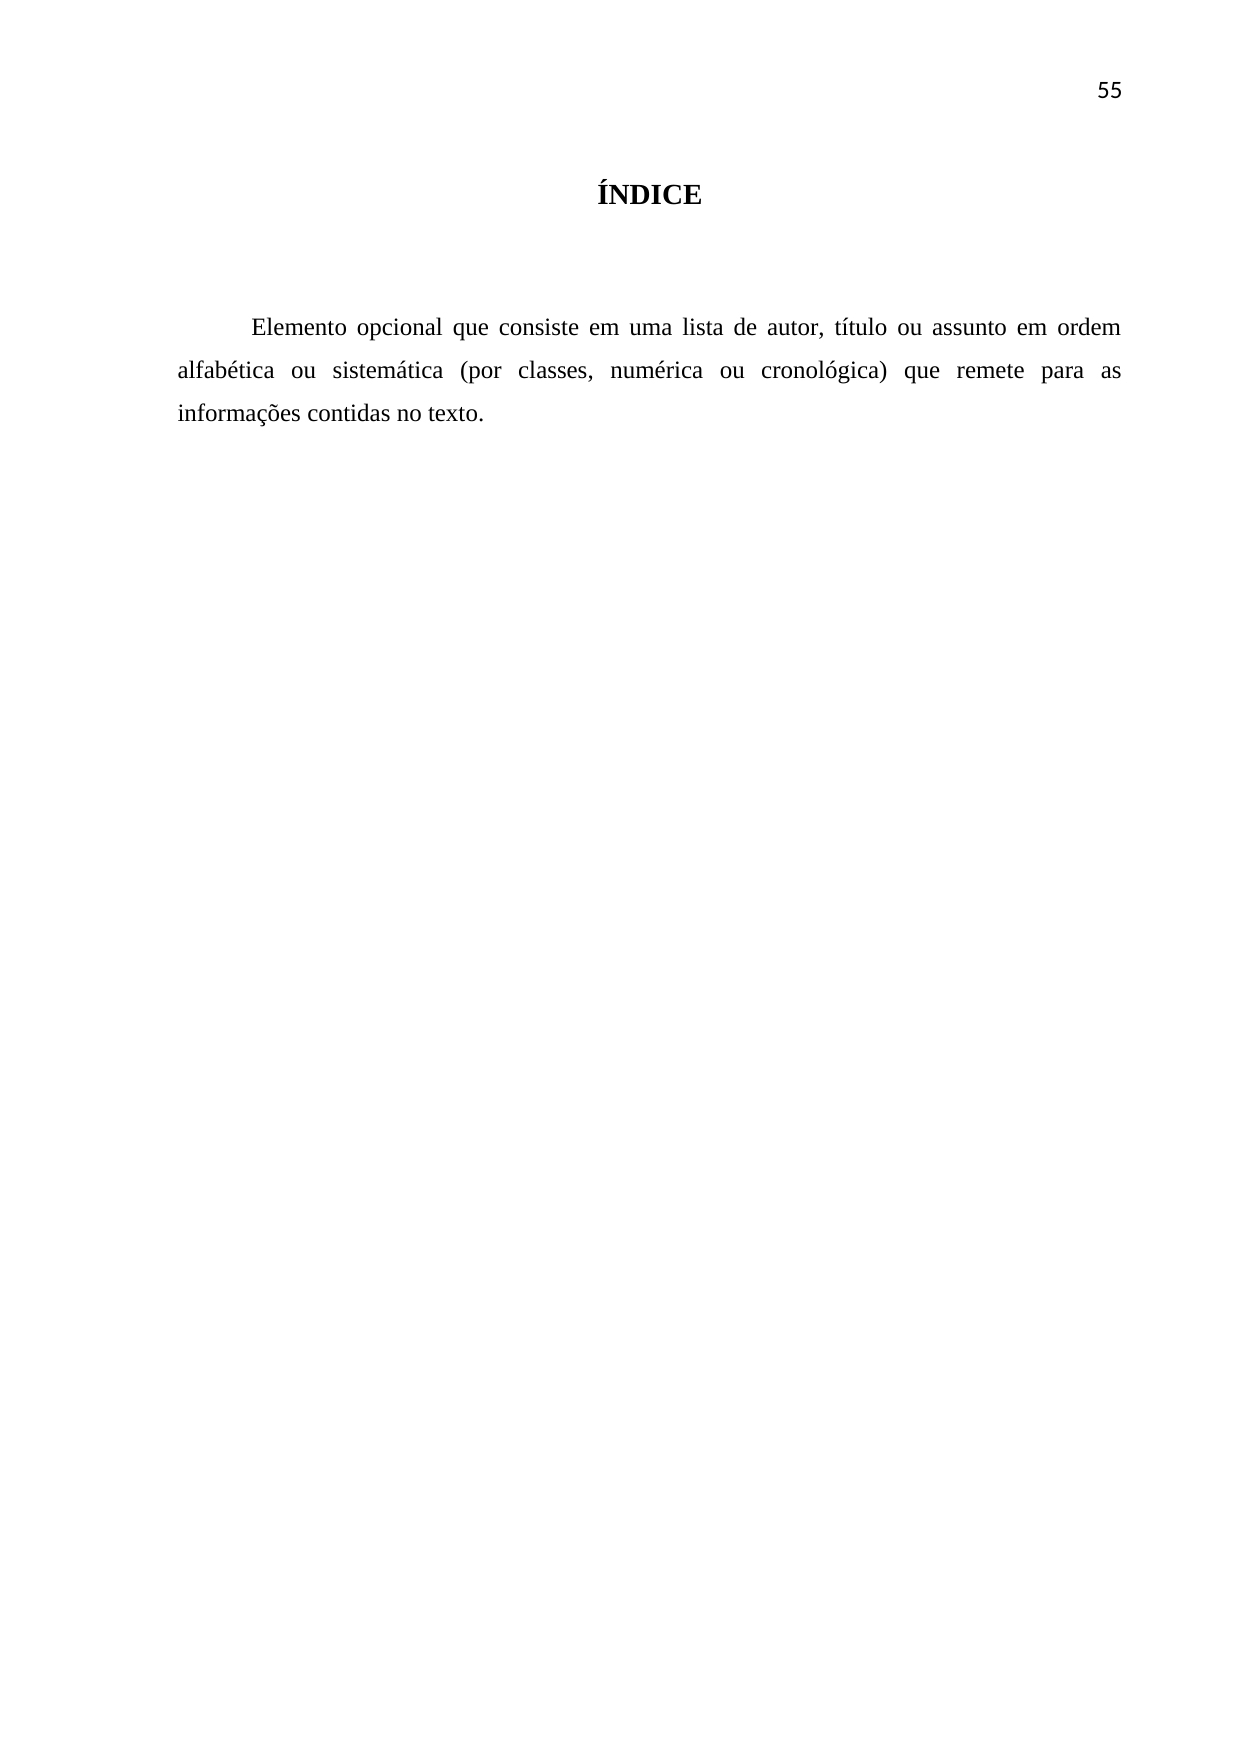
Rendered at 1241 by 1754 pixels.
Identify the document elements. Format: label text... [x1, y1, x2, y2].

text Elemento opcional que consiste em uma lista de autor, título ou assunto em ordem alfabética ou sistemática (por classes, numérica ou cronológica) que remete para as informações contidas no texto. [177, 312, 1122, 427]
text ÍNDICE [177, 177, 1122, 211]
